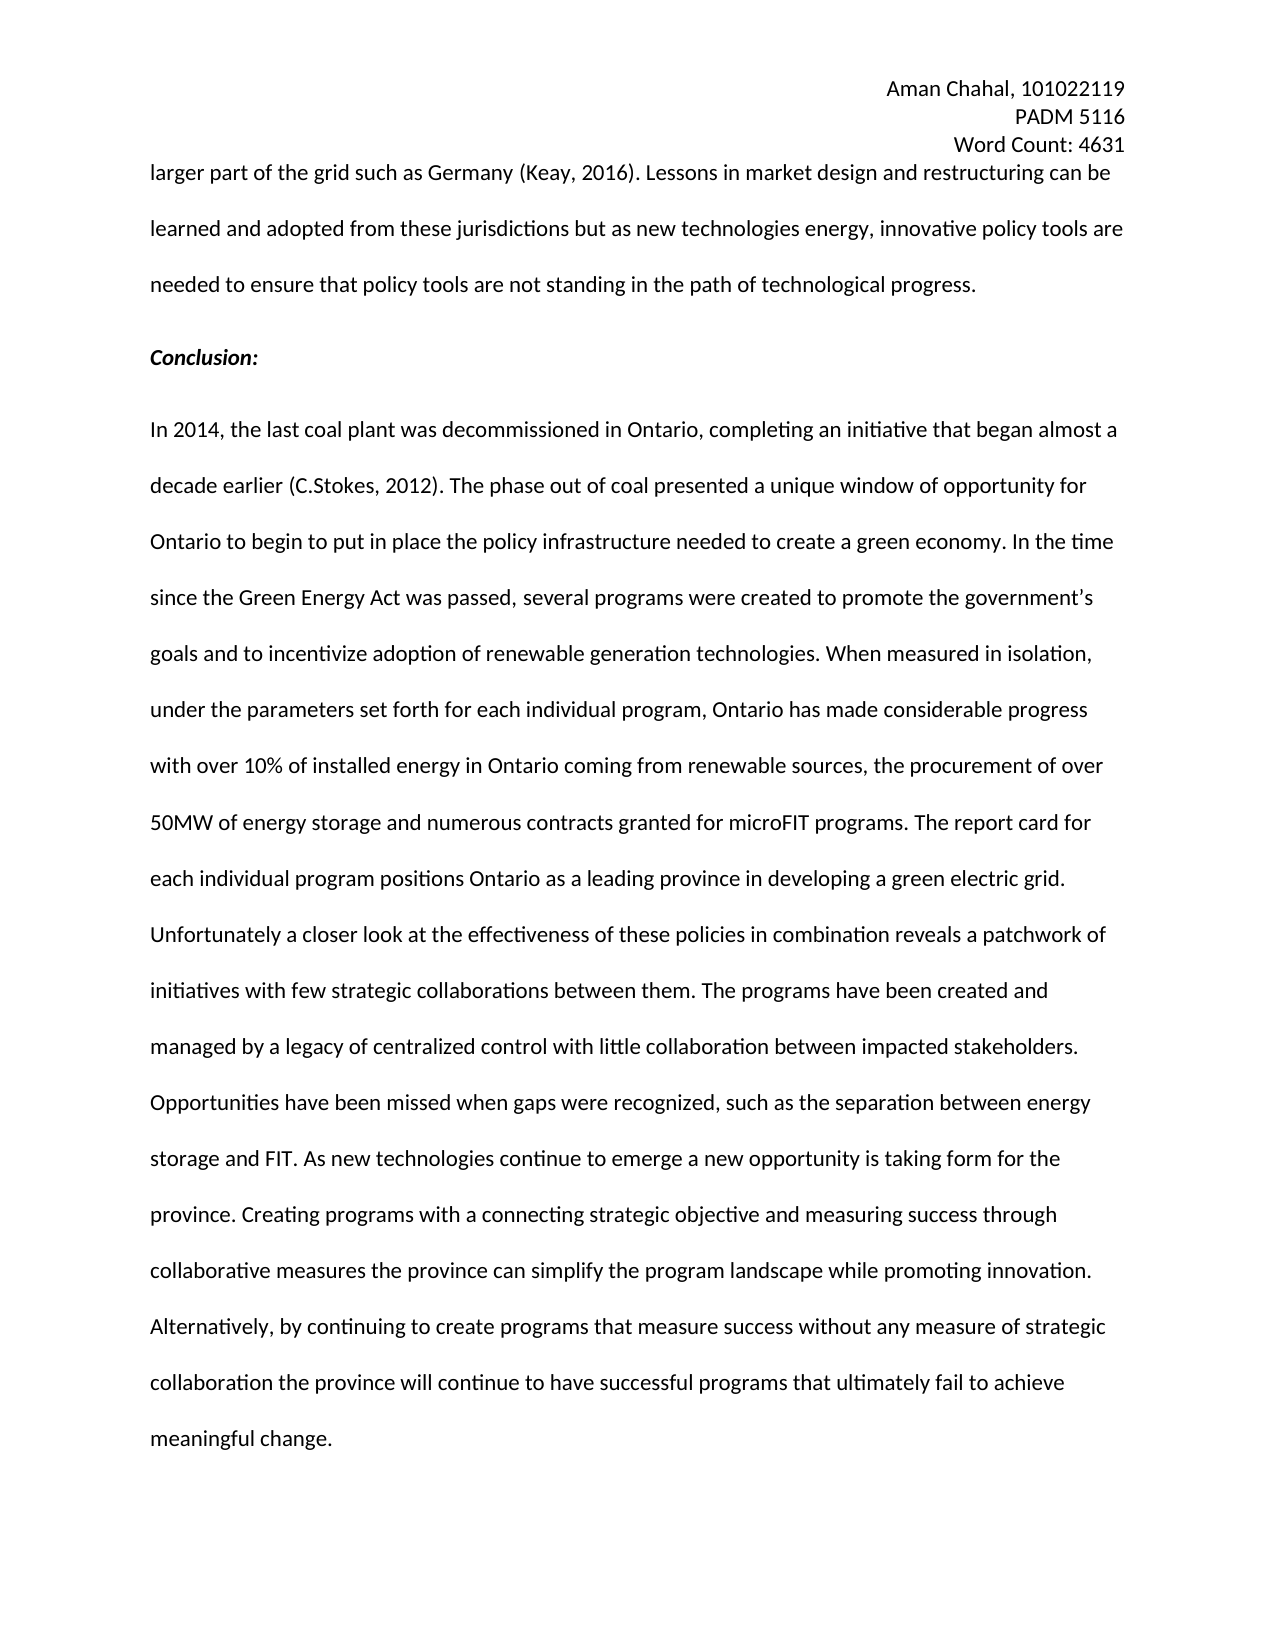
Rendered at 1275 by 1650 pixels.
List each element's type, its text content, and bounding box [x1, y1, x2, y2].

text Conclusion: [150, 343, 1125, 371]
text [150, 158, 1125, 298]
text In 2014, the last coal plant was decommissioned in Ontario, completing an initiative that began almost a decade earlier . The phase out of coal presented a unique window of opportunity for Ontario to begin to put in place the policy infrastructure needed to create a green economy. In the time since the Green Energy Act was passed, several programs were created to promote the government’s goals and to incentivize adoption of renewable generation technologies. When measured in isolation, under the parameters set forth for each individual program, Ontario has made considerable progress with over 10% of installed energy in Ontario coming from renewable sources, the procurement of over 50MW of energy storage and numerous contracts granted for microFIT programs. The report card for each individual program positions Ontario as a leading province in developing a green electric grid. Unfortunately a closer look at the effectiveness of these policies in combination reveals a patchwork of initiatives with few strategic collaborations between them. The programs have been created and managed by a legacy of centralized control with little collaboration between impacted stakeholders. Opportunities have been missed when gaps were recognized, such as the separation between energy storage and FIT. As new technologies continue to emerge a new opportunity is taking form for the province. Creating programs with a connecting strategic objective and measuring success through collaborative measures the province can simplify the program landscape while promoting innovation. Alternatively, by continuing to create programs that measure success without any measure of strategic collaboration the province will continue to have successful programs that ultimately fail to achieve meaningful change. [150, 415, 1125, 1452]
